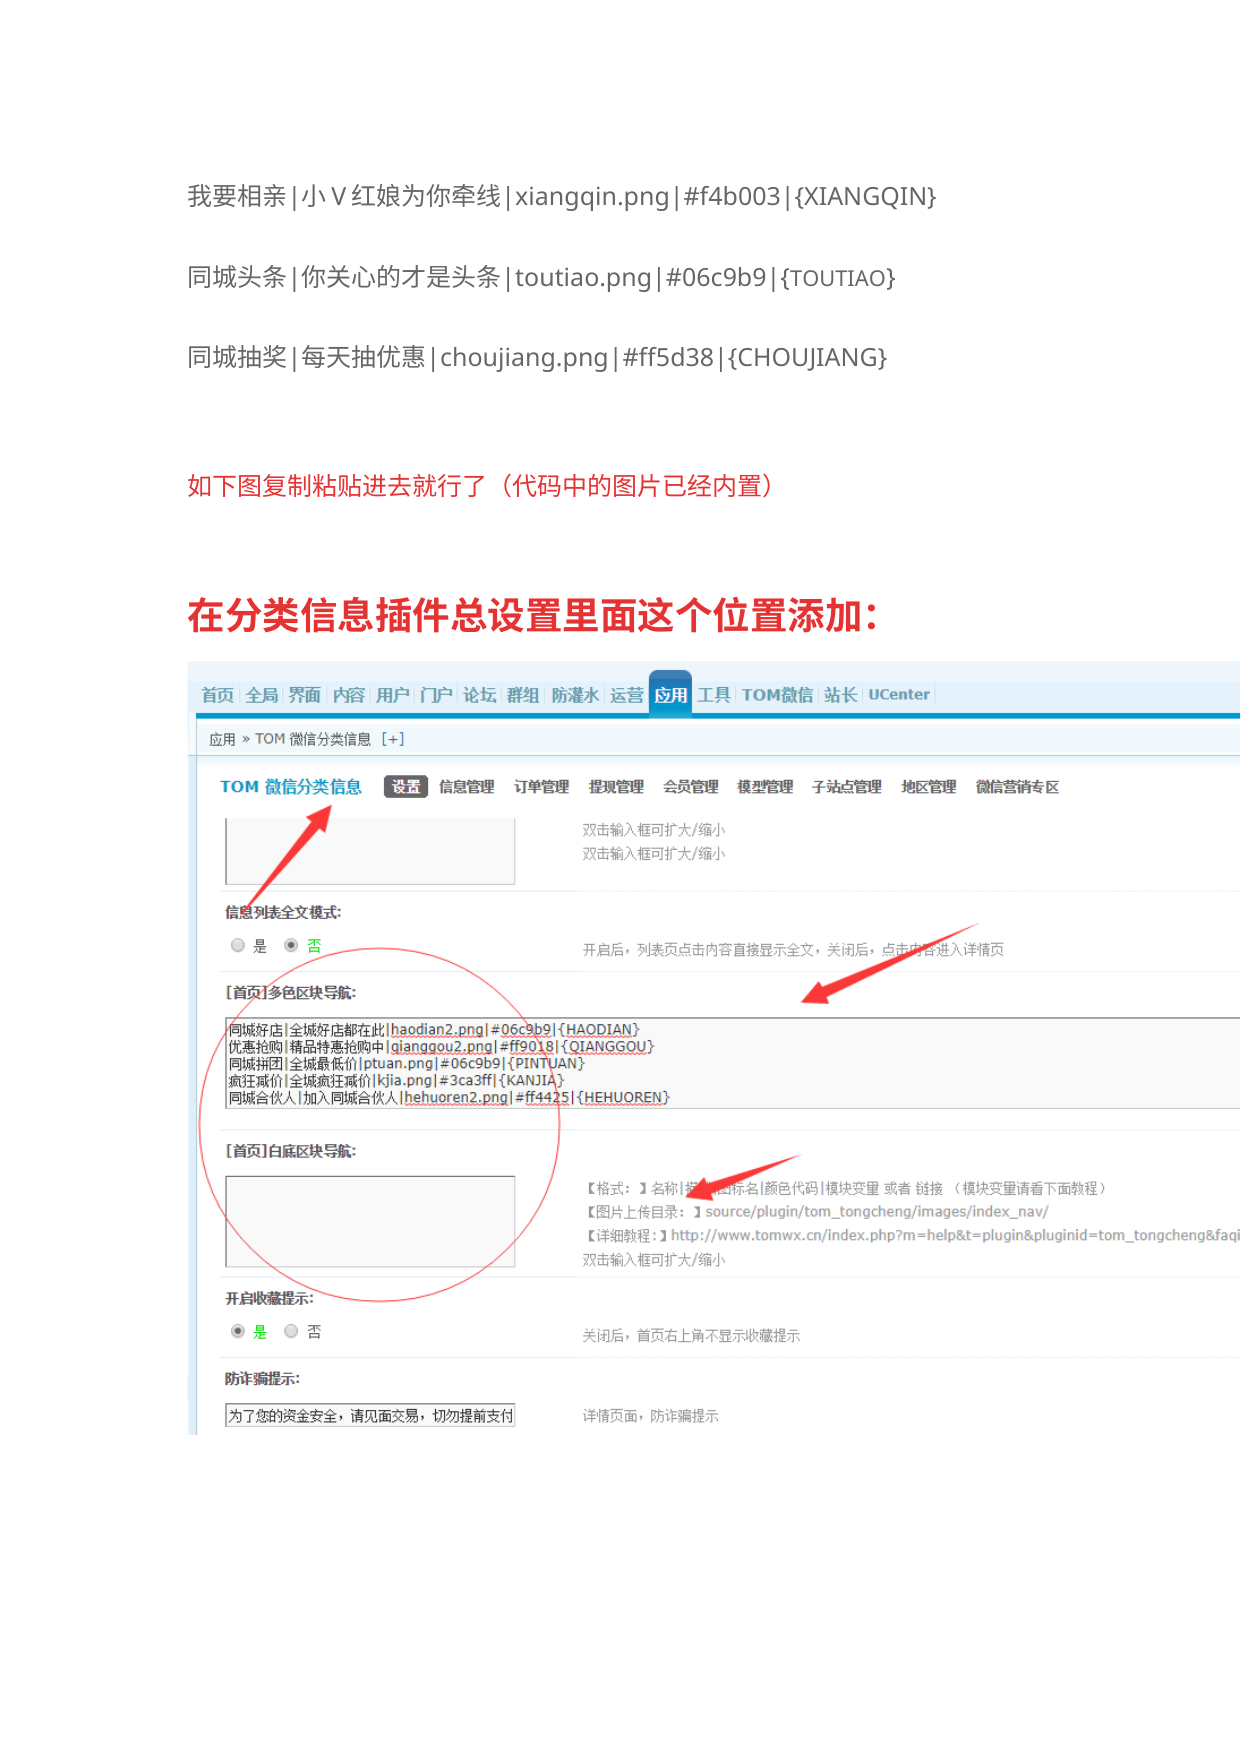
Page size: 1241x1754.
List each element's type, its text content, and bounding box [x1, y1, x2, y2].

text 我要相亲|小V红娘为你牵线|xiangqin.png|#f4b003|{XIANGQIN} [187, 162, 1053, 227]
picture [187, 661, 1241, 1435]
text 在分类信息插件总设置里面这个位置添加： [187, 581, 1053, 646]
text 同城抽奖|每天抽优惠|choujiang.png|#ff5d38|{CHOUJIANG} [187, 323, 1053, 388]
text 如下图复制粘贴进去就行了（代码中的图片已经内置） [187, 452, 1053, 517]
text 同城头条|你关心的才是头条|toutiao.png|#06c9b9|{TOUTIAO} [187, 243, 1053, 308]
